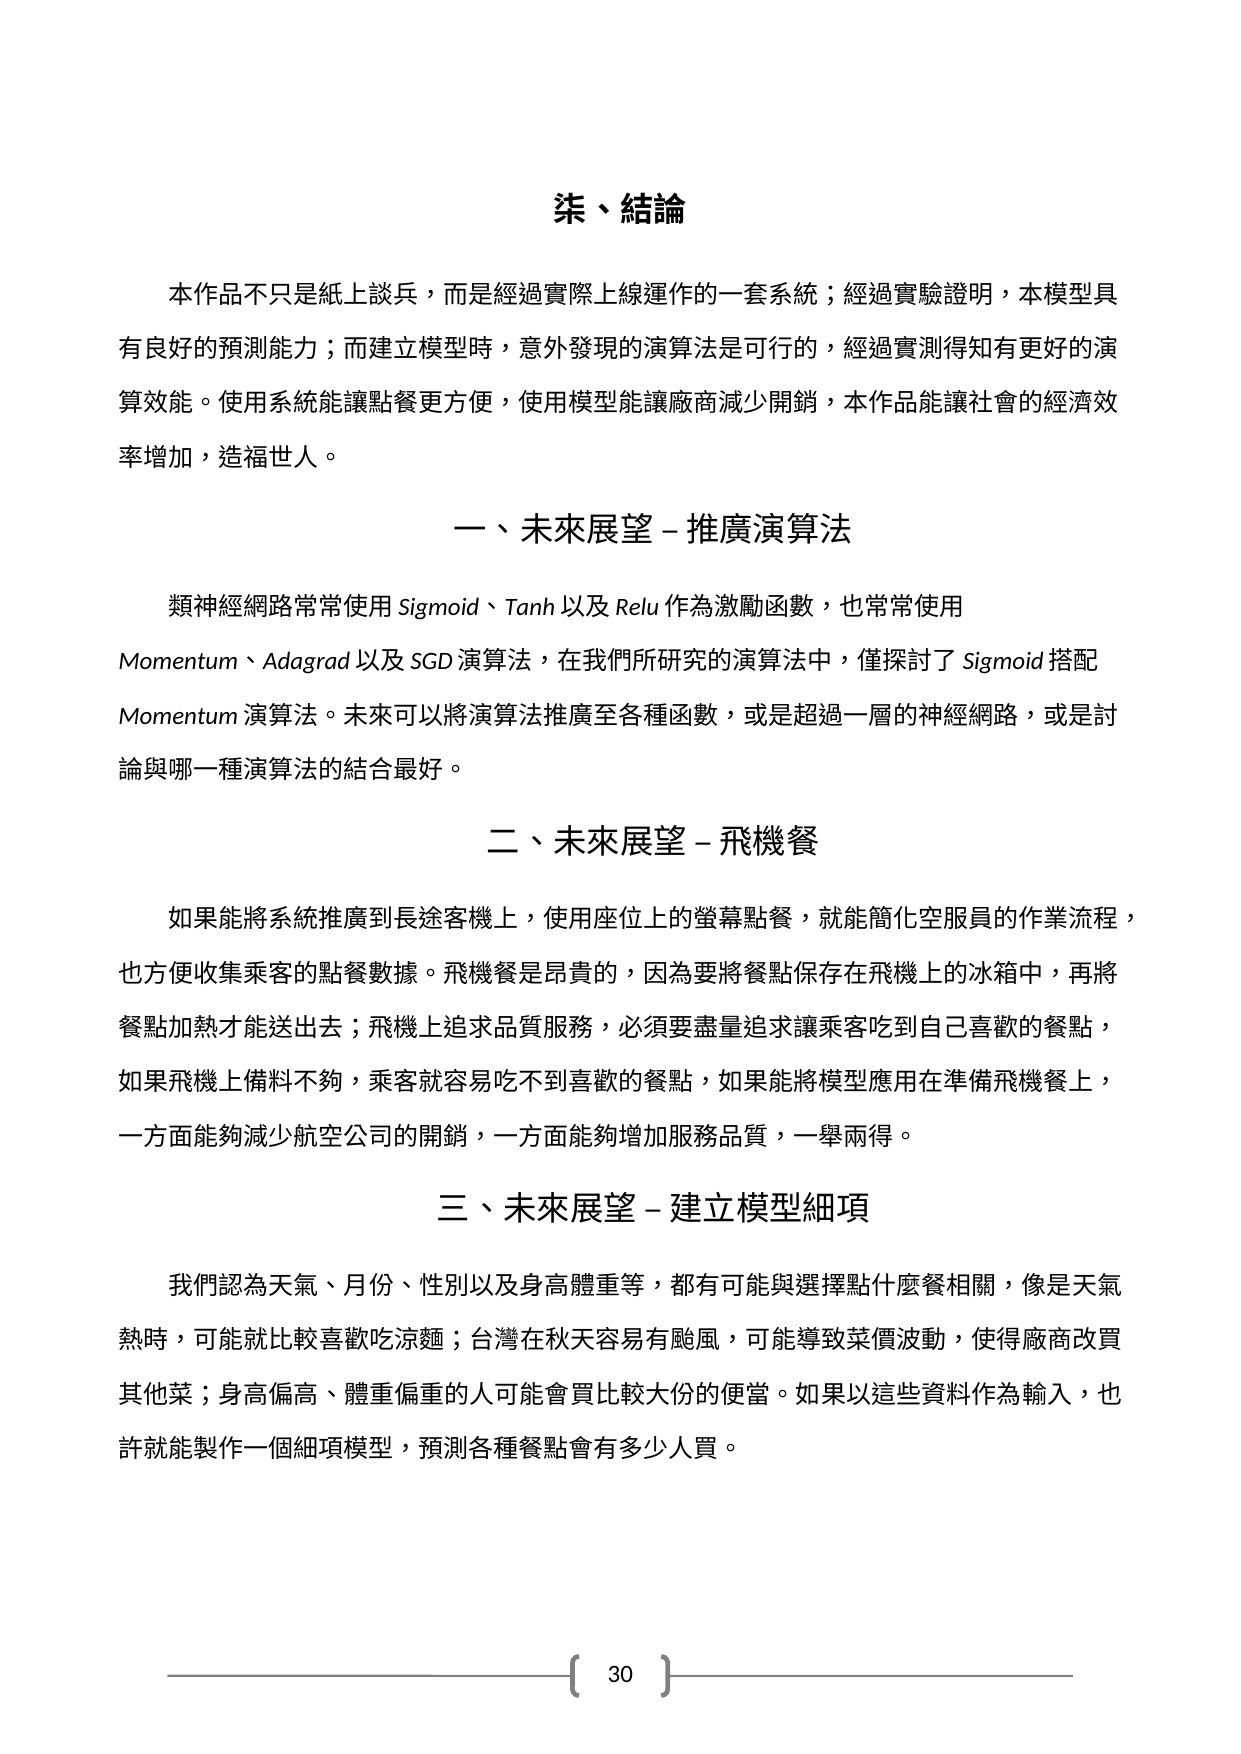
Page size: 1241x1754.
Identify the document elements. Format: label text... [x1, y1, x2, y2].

text 如果能將系統推廣到長途客機上，使用座位上的螢幕點餐，就能簡化空服員的作業流程，也方便收集乘客的點餐數據。飛機餐是昂貴的，因為要將餐點保存在飛機上的冰箱中，再將餐點加熱才能送出去；飛機上追求品質服務，必須要盡量追求讓乘客吃到自己喜歡的餐點，如果飛機上備料不夠，乘客就容易吃不到喜歡的餐點，如果能將模型應用在準備飛機餐上，一方面能夠減少航空公司的開銷，一方面能夠增加服務品質，一舉兩得。 [118, 899, 1122, 1152]
text 本作品不只是紙上談兵，而是經過實際上線運作的一套系統；經過實驗證明，本模型具有良好的預測能力；而建立模型時，意外發現的演算法是可行的，經過實測得知有更好的演算效能。使用系統能讓點餐更方便，使用模型能讓廠商減少開銷，本作品能讓社會的經濟效率增加，造福世人。 [118, 274, 1122, 473]
text 類神經網路常常使用Sigmoid、Tanh以及Relu作為激勵函數，也常常使用Momentum、Adagrad以及SGD演算法，在我們所研究的演算法中，僅探討了Sigmoid搭配Momentum演算法。未來可以將演算法推廣至各種函數，或是超過一層的神經網路，或是討論與哪一種演算法的結合最好。 [118, 586, 1122, 786]
subtitle 三、未來展望 – 建立模型細項 [184, 1182, 1122, 1230]
subtitle 一、未來展望 – 推廣演算法 [184, 503, 1122, 551]
subtitle 柒、結論 [118, 183, 1122, 231]
subtitle 二、未來展望 – 飛機餐 [184, 815, 1122, 863]
text 我們認為天氣、月份、性別以及身高體重等，都有可能與選擇點什麼餐相關，像是天氣熱時，可能就比較喜歡吃涼麵；台灣在秋天容易有颱風，可能導致菜價波動，使得廠商改買其他菜；身高偏高、體重偏重的人可能會買比較大份的便當。如果以這些資料作為輸入，也許就能製作一個細項模型，預測各種餐點會有多少人買。 [118, 1265, 1122, 1465]
